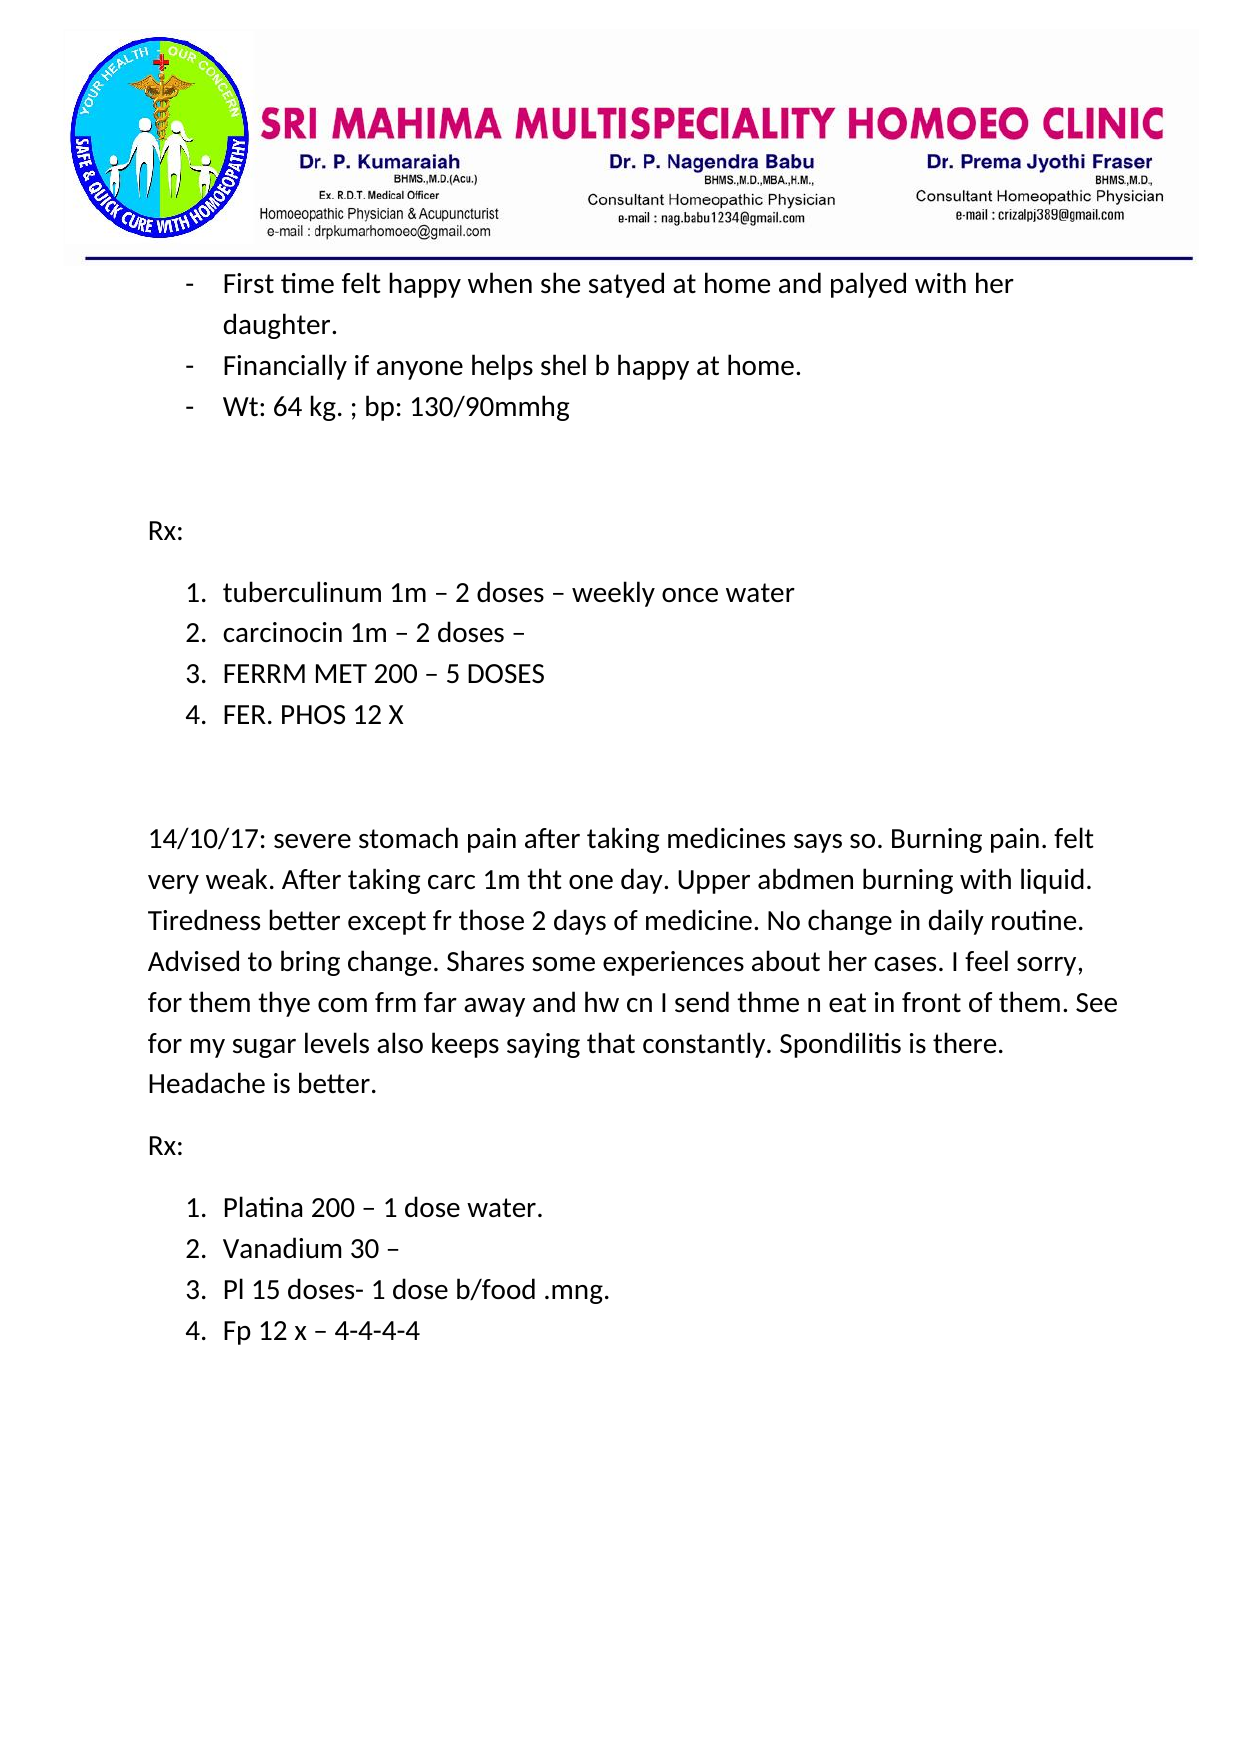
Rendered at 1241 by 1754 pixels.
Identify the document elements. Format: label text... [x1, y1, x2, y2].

list carcinocin 1m – 2 doses – [185, 614, 1122, 650]
list Pl 15 doses- 1 dose b/food .mng. [185, 1271, 1122, 1307]
list Vanadium 30 – [185, 1230, 1122, 1266]
picture [63, 29, 1200, 266]
list tuberculinum 1m – 2 doses – weekly once water [185, 574, 1122, 609]
list Financially if anyone helps shel b happy at home. [185, 347, 1122, 383]
list FERRM MET 200 – 5 DOSES [185, 656, 1122, 691]
list Wt: 64 kg. ; bp: 130/90mmhg [185, 388, 1122, 424]
list Platina 200 – 1 dose water. [185, 1189, 1122, 1225]
text Rx: [148, 512, 1122, 547]
list First time felt happy when she satyed at home and palyed with her daughter. [185, 266, 1122, 342]
text Rx: [148, 1127, 1122, 1163]
list Fp 12 x – 4-4-4-4 [185, 1312, 1122, 1348]
list FER. PHOS 12 X [185, 696, 1122, 732]
text 14/10/17: severe stomach pain after taking medicines says so. Burning pain. felt very weak. After taking carc 1m tht one day. Upper abdmen burning with liquid. Tiredness better except fr those 2 days of medicine. No change in daily routine. Advised to bring change. Shares some experiences about her cases. I feel sorry, for them thye com frm far away and hw cn I send thme n eat in front of them. See for my sugar levels also keeps saying that constantly. Spondilitis is there. Headache is better. [148, 820, 1122, 1101]
